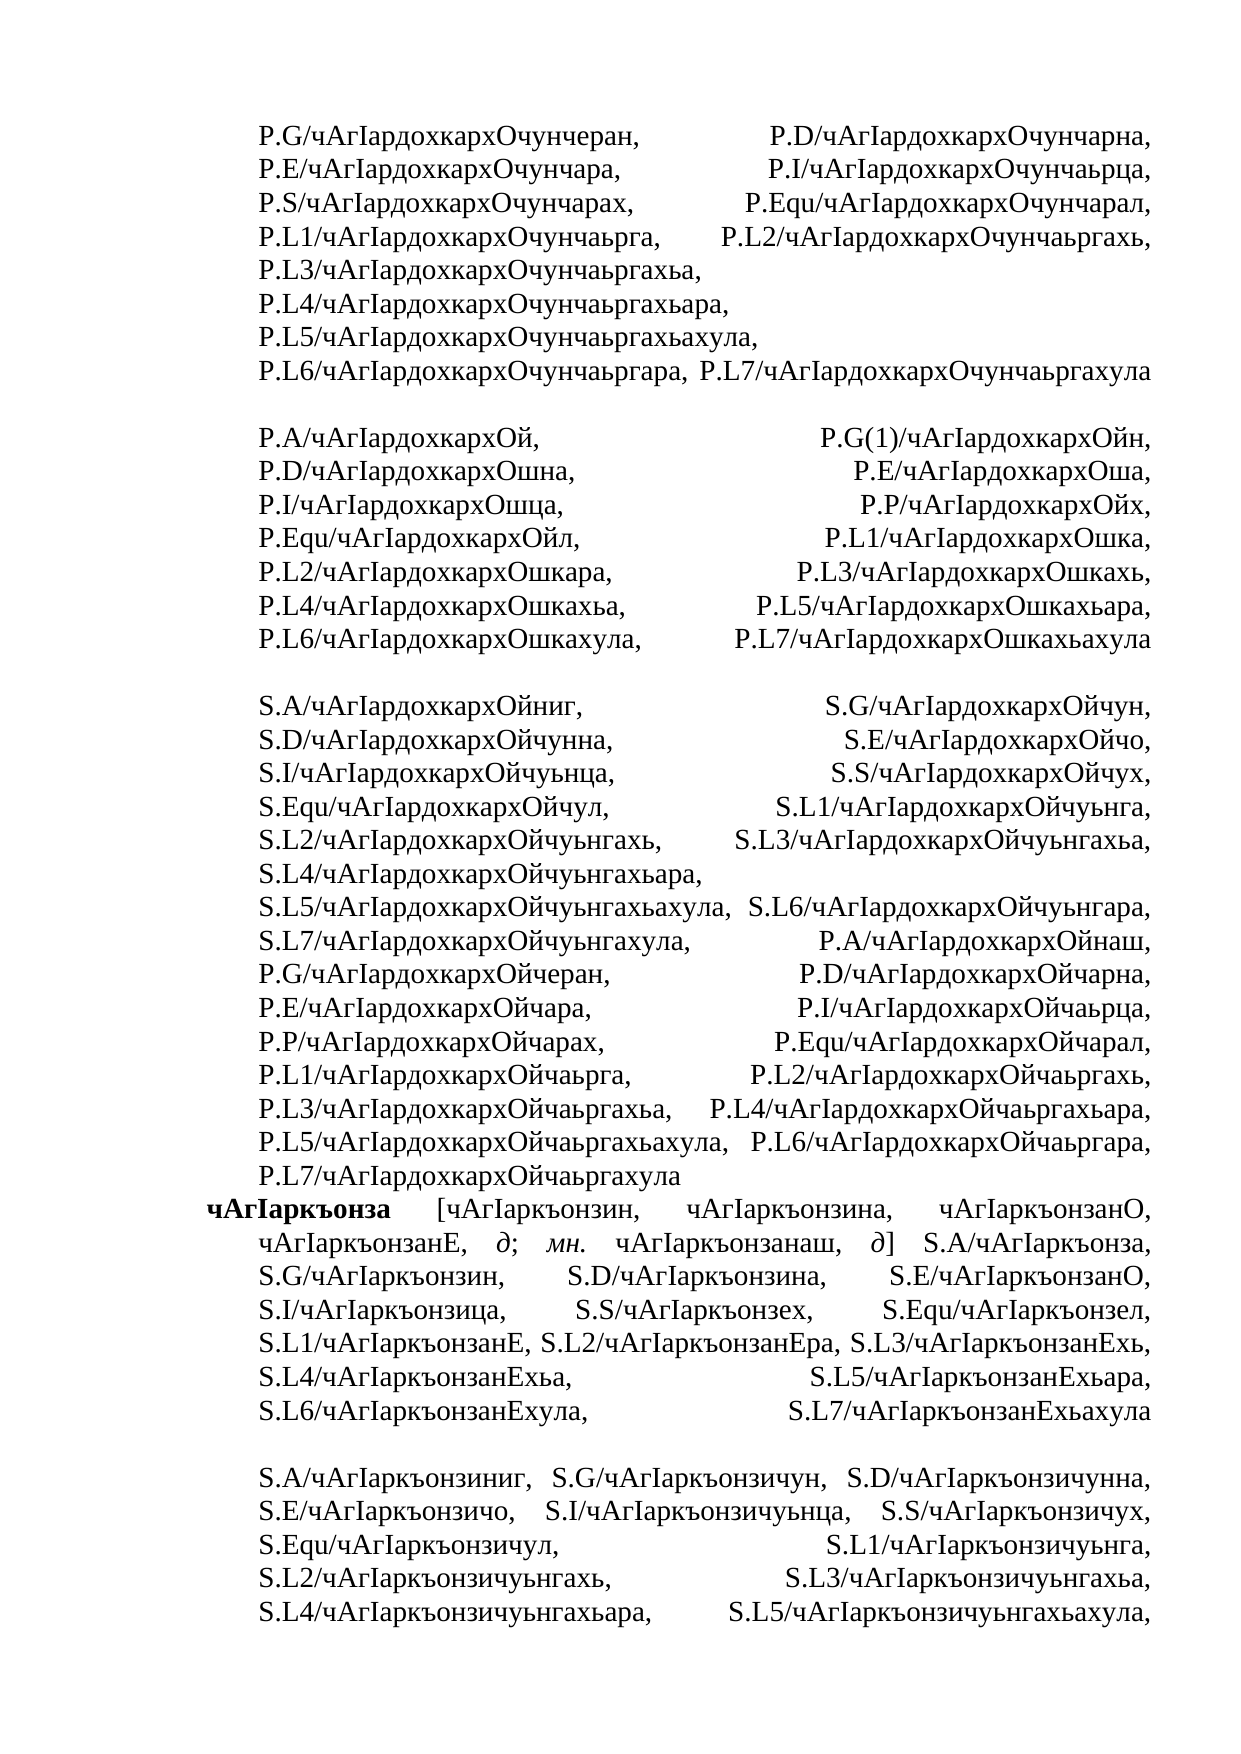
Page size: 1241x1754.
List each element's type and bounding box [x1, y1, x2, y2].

text [206, 118, 1152, 1191]
text [206, 1191, 1152, 1627]
